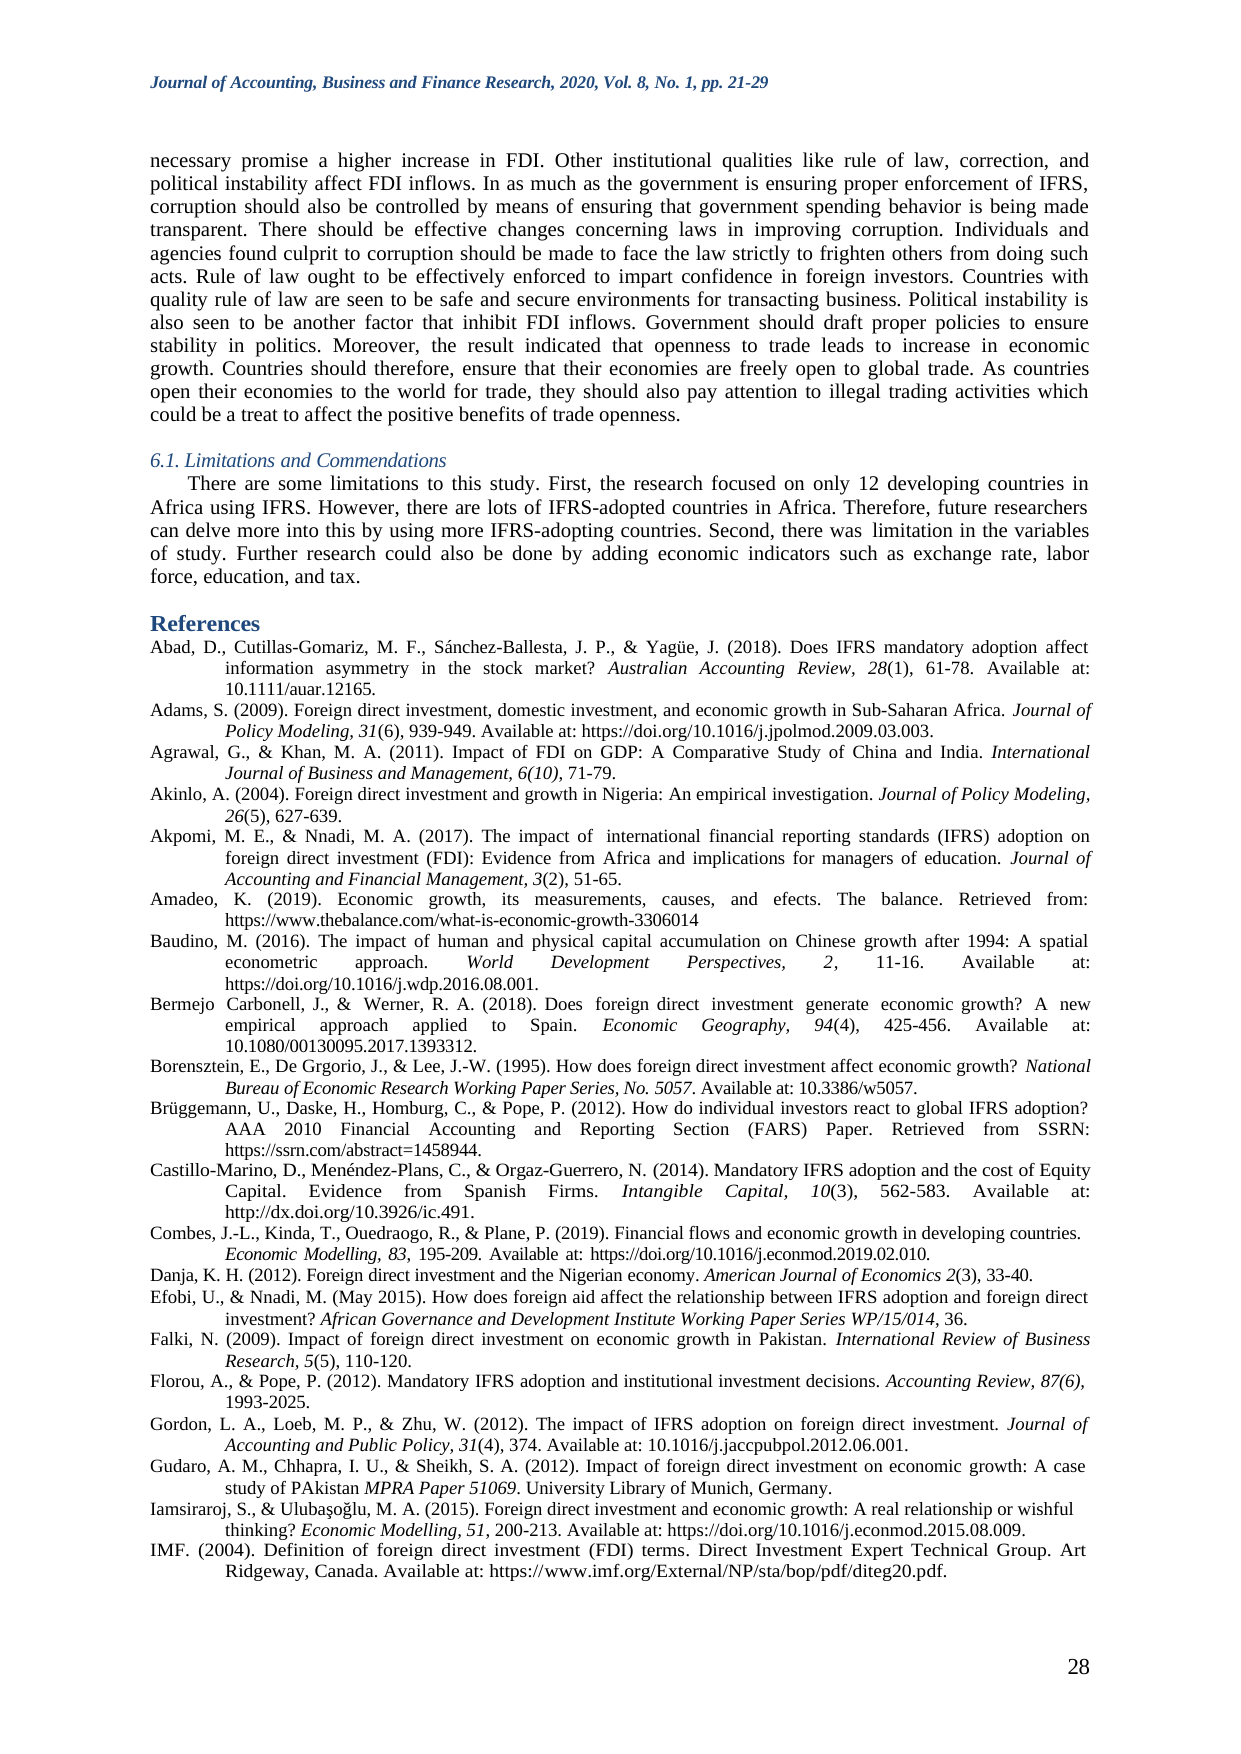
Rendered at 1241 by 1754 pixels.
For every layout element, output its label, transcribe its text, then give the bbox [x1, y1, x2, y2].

text 1993-2025. [225, 1392, 1093, 1413]
text Gordon, L. A., Loeb, M. P., & Zhu, W. (2012). The impact of IFRS adoption on foreign direct investment. Journal of Accounting and Public Policy, 31(4), 374. Available at: 10.1016/j.jaccpubpol.2012.06.001. [150, 1413, 1093, 1455]
text Adams, S. (2009). Foreign direct investment, domestic investment, and economic growth in Sub-Saharan Africa. Journal of Policy Modeling, 31(6), 939-949. Available at: https://doi.org/10.1016/j.jpolmod.2009.03.003. [150, 699, 1091, 742]
text Danja, K. H. (2012). Foreign direct investment and the Nigerian economy. American Journal of Economics 2(3), 33-40. [150, 1265, 1093, 1286]
text Amadeo, K. (2019). Economic growth, its measurements, causes, and efects. The balance. Retrieved from: https://www.thebalance.com/what-is-economic-growth-3306014 [150, 889, 1091, 931]
text Combes, J.-L., Kinda, T., Ouedraogo, R., & Plane, P. (2019). Financial flows and economic growth in developing countries. [150, 1222, 1093, 1244]
text Akpomi, M. E., & Nnadi, M. A. (2017). The impact of international financial reporting standards (IFRS) adoption on foreign direct investment (FDI): Evidence from Africa and implications for managers of education. Journal of Accounting and Financial Management, 3(2), 51-65. [150, 826, 1091, 889]
text There are some limitations to this study. First, the research focused on only 12 developing countries in Africa using IFRS. However, there are lots of IFRS-adopted countries in Africa. Therefore, future researchers can delve more into this by using more IFRS-adopting countries. Second, there was limitation in the variables of study. Further research could also be done by adding economic indicators such as exchange rate, labor force, education, and tax. [150, 472, 1090, 588]
text Brüggemann, U., Daske, H., Homburg, C., & Pope, P. (2012). How do individual investors react to global IFRS adoption? AAA 2010 Financial Accounting and Reporting Section (FARS) Paper. Retrieved from SSRN: https://ssrn.com/abstract=1458944. [150, 1098, 1091, 1160]
text Efobi, U., & Nnadi, M. (May 2015). How does foreign aid affect the relationship between IFRS adoption and foreign direct investment? African Governance and Development Institute Working Paper Series WP/15/014, 36. [150, 1286, 1091, 1329]
text Borensztein, E., De Grgorio, J., & Lee, J.-W. (1995). How does foreign direct investment affect economic growth? National Bureau of Economic Research Working Paper Series, No. 5057. Available at: 10.3386/w5057. [150, 1056, 1091, 1098]
text Iamsiraroj, S., & Ulubaşoğlu, M. A. (2015). Foreign direct investment and economic growth: A real relationship or wishful thinking? Economic Modelling, 51, 200-213. Available at: https://doi.org/10.1016/j.econmod.2015.08.009. [150, 1498, 1093, 1541]
text Castillo-Marino, D., Menéndez-Plans, C., & Orgaz-Guerrero, N. (2014). Mandatory IFRS adoption and the cost of Equity Capital. Evidence from Spanish Firms. Intangible Capital, 10(3), 562-583. Available at: http://dx.doi.org/10.3926/ic.491. [150, 1160, 1091, 1222]
text Abad, D., Cutillas-Gomariz, M. F., Sánchez-Ballesta, J. P., & Yagüe, J. (2018). Does IFRS mandatory adoption affect information asymmetry in the stock market? Australian Accounting Review, 28(1), 61-78. Available at: 10.1111/auar.12165. [150, 637, 1091, 699]
text Akinlo, A. (2004). Foreign direct investment and growth in Nigeria: An empirical investigation. Journal of Policy Modeling, 26(5), 627-639. [150, 784, 1091, 826]
subtitle References [150, 610, 1093, 637]
text Falki, N. (2009). Impact of foreign direct investment on economic growth in Pakistan. International Review of Business Research, 5(5), 110-120. [150, 1329, 1091, 1371]
text Baudino, M. (2016). The impact of human and physical capital accumulation on Chinese growth after 1994: A spatial econometric approach. World Development Perspectives, 2, 11-16. Available at: https://doi.org/10.1016/j.wdp.2016.08.001. [150, 931, 1091, 994]
text Economic Modelling, 83, 195-209. Available at: https://doi.org/10.1016/j.econmod.2019.02.010. [225, 1244, 1093, 1265]
text necessary promise a higher increase in FDI. Other institutional qualities like rule of law, correction, and political instability affect FDI inflows. In as much as the government is ensuring proper enforcement of IFRS, corruption should also be controlled by means of ensuring that government spending behavior is being made transparent. There should be effective changes concerning laws in improving corruption. Individuals and agencies found culprit to corruption should be made to face the law strictly to frighten others from doing such acts. Rule of law ought to be effectively enforced to impart confidence in foreign investors. Countries with quality rule of law are seen to be safe and secure environments for transacting business. Political instability is also seen to be another factor that inhibit FDI inflows. Government should draft proper policies to ensure stability in politics. Moreover, the result indicated that openness to trade leads to increase in economic growth. Countries should therefore, ensure that their economies are freely open to global trade. As countries open their economies to the world for trade, they should also pay attention to illegal trading activities which could be a treat to affect the positive benefits of trade openness. [150, 149, 1090, 426]
text IMF. (2004). Definition of foreign direct investment (FDI) terms. Direct Investment Expert Technical Group. Art Ridgeway, Canada. Available at: https://www.imf.org/External/NP/sta/bop/pdf/diteg20.pdf. [150, 1541, 1093, 1582]
text Gudaro, A. M., Chhapra, I. U., & Sheikh, S. A. (2012). Impact of foreign direct investment on economic growth: A case study of PAkistan MPRA Paper 51069. University Library of Munich, Germany. [150, 1455, 1093, 1498]
text Agrawal, G., & Khan, M. A. (2011). Impact of FDI on GDP: A Comparative Study of China and India. International Journal of Business and Management, 6(10), 71-79. [150, 742, 1091, 784]
text Florou, A., & Pope, P. (2012). Mandatory IFRS adoption and institutional investment decisions. Accounting Review, 87(6), [150, 1371, 1093, 1392]
text Bermejo Carbonell, J., & Werner, R. A. (2018). Does foreign direct investment generate economic growth? A new empirical approach applied to Spain. Economic Geography, 94(4), 425-456. Available at: 10.1080/00130095.2017.1393312. [150, 994, 1091, 1056]
list Limitations and Commendations [150, 449, 1093, 472]
